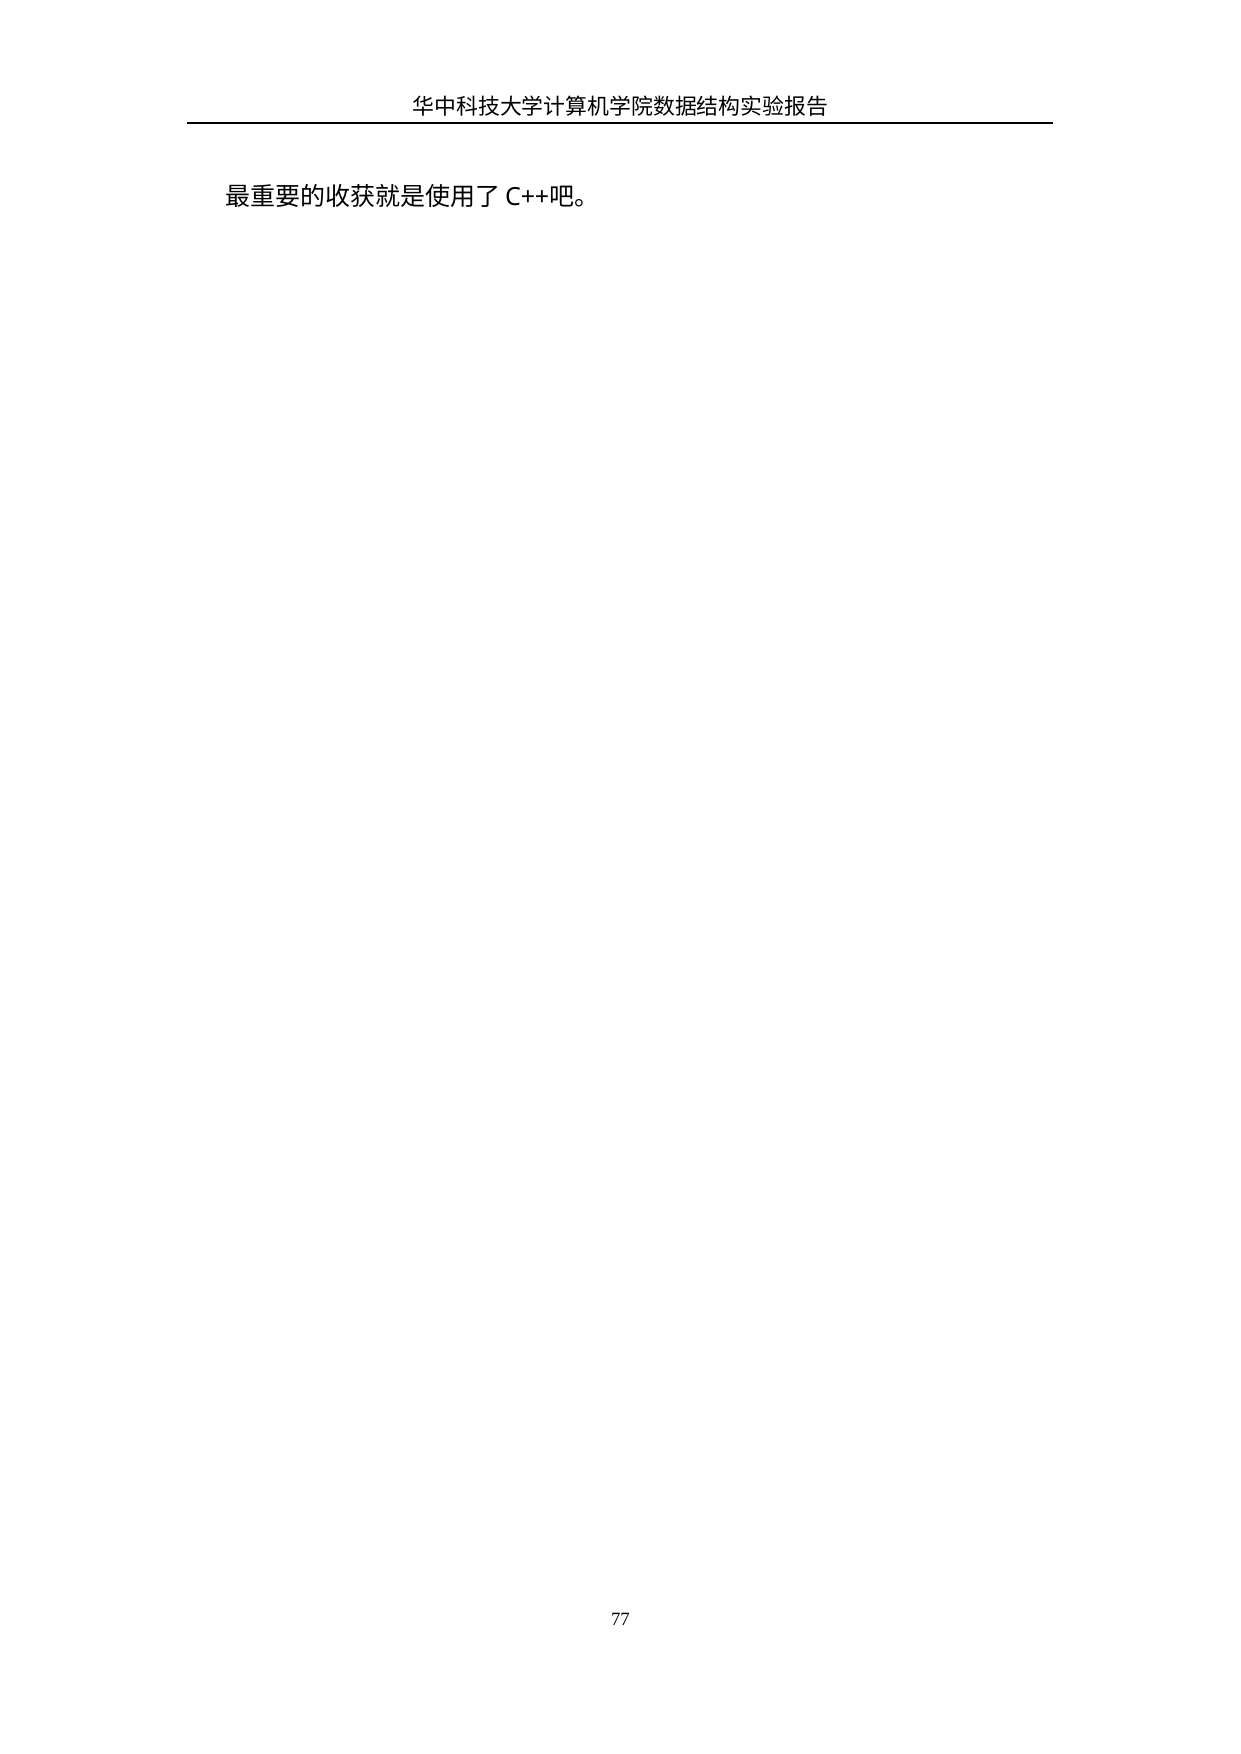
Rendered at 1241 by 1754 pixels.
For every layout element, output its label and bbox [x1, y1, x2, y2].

text [225, 162, 1053, 227]
